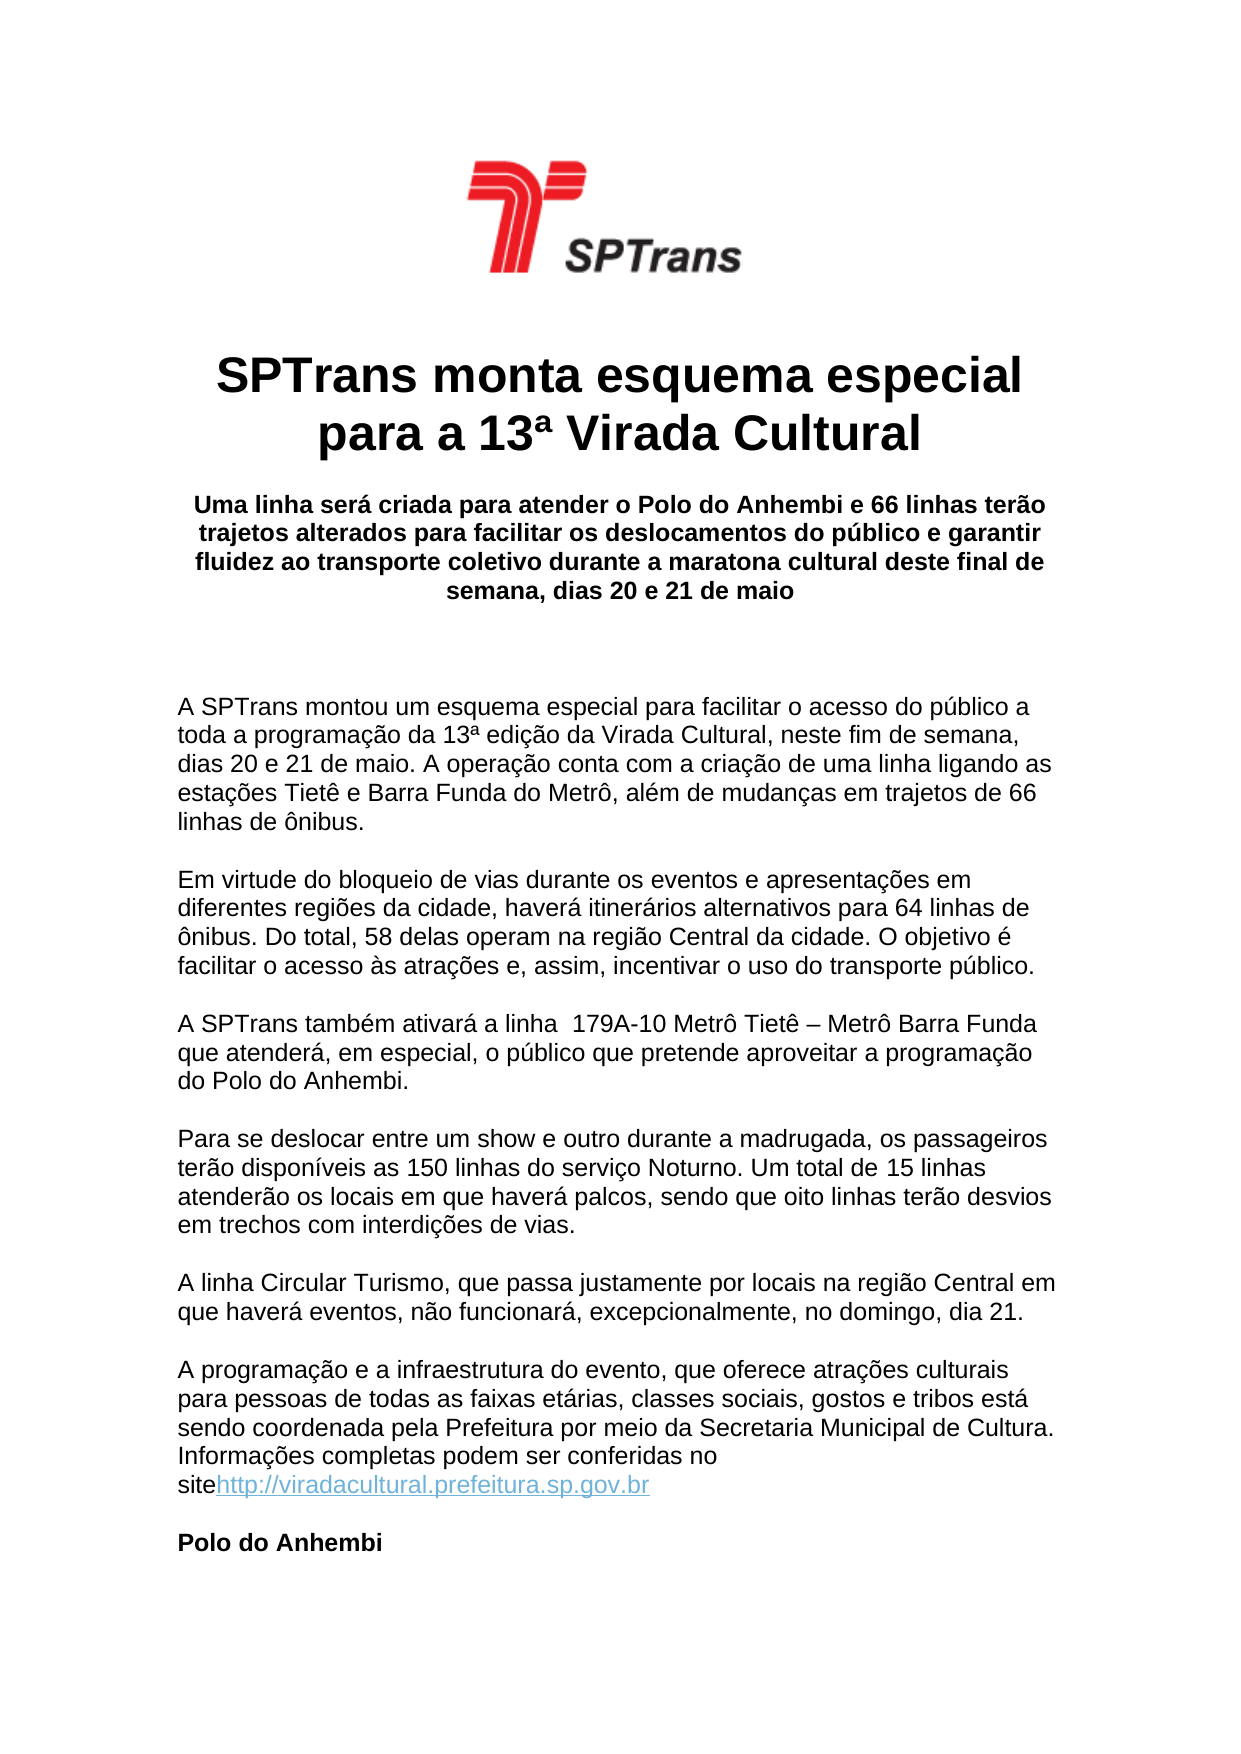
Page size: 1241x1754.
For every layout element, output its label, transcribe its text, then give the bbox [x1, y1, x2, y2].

subtitle SPTrans monta esquema especial para a 13ª Virada Cultural [177, 346, 1063, 461]
picture [428, 147, 812, 317]
text A SPTrans também ativará a linha 179A-10 Metrô Tietê – Metrô Barra Funda que atenderá, em especial, o público que pretende aproveitar a programação do Polo do Anhembi. [177, 1009, 1063, 1095]
text Uma linha será criada para atender o Polo do Anhembi e 66 linhas terão trajetos alterados para facilitar os deslocamentos do público e garantir fluidez ao transporte coletivo durante a maratona cultural deste final de semana, dias 20 e 21 de maio [177, 490, 1063, 605]
text A programação e a infraestrutura do evento, que oferece atrações culturais para pessoas de todas as faixas etárias, classes sociais, gostos e tribos está sendo coordenada pela Prefeitura por meio da Secretaria Municipal de Cultura. Informações completas podem ser conferidas no sitehttp://viradacultural.prefeitura.sp.gov.br [177, 1355, 1063, 1499]
text A SPTrans montou um esquema especial para facilitar o acesso do público a toda a programação da 13ª edição da Virada Cultural, neste fim de semana, dias 20 e 21 de maio. A operação conta com a criação de uma linha ligando as estações Tietê e Barra Funda do Metrô, além de mudanças em trajetos de 66 linhas de ônibus. [177, 692, 1063, 836]
text Para se deslocar entre um show e outro durante a madrugada, os passageiros terão disponíveis as 150 linhas do serviço Noturno. Um total de 15 linhas atenderão os locais em que haverá palcos, sendo que oito linhas terão desvios em trechos com interdições de vias. [177, 1124, 1063, 1239]
text A linha Circular Turismo, que passa justamente por locais na região Central em que haverá eventos, não funcionará, excepcionalmente, no domingo, dia 21. [177, 1268, 1063, 1326]
text Em virtude do bloqueio de vias durante os eventos e apresentações em diferentes regiões da cidade, haverá itinerários alternativos para 64 linhas de ônibus. Do total, 58 delas operam na região Central da cidade. O objetivo é facilitar o acesso às atrações e, assim, incentivar o uso do transporte público. [177, 865, 1063, 980]
text Polo do Anhembi [177, 1528, 1063, 1557]
